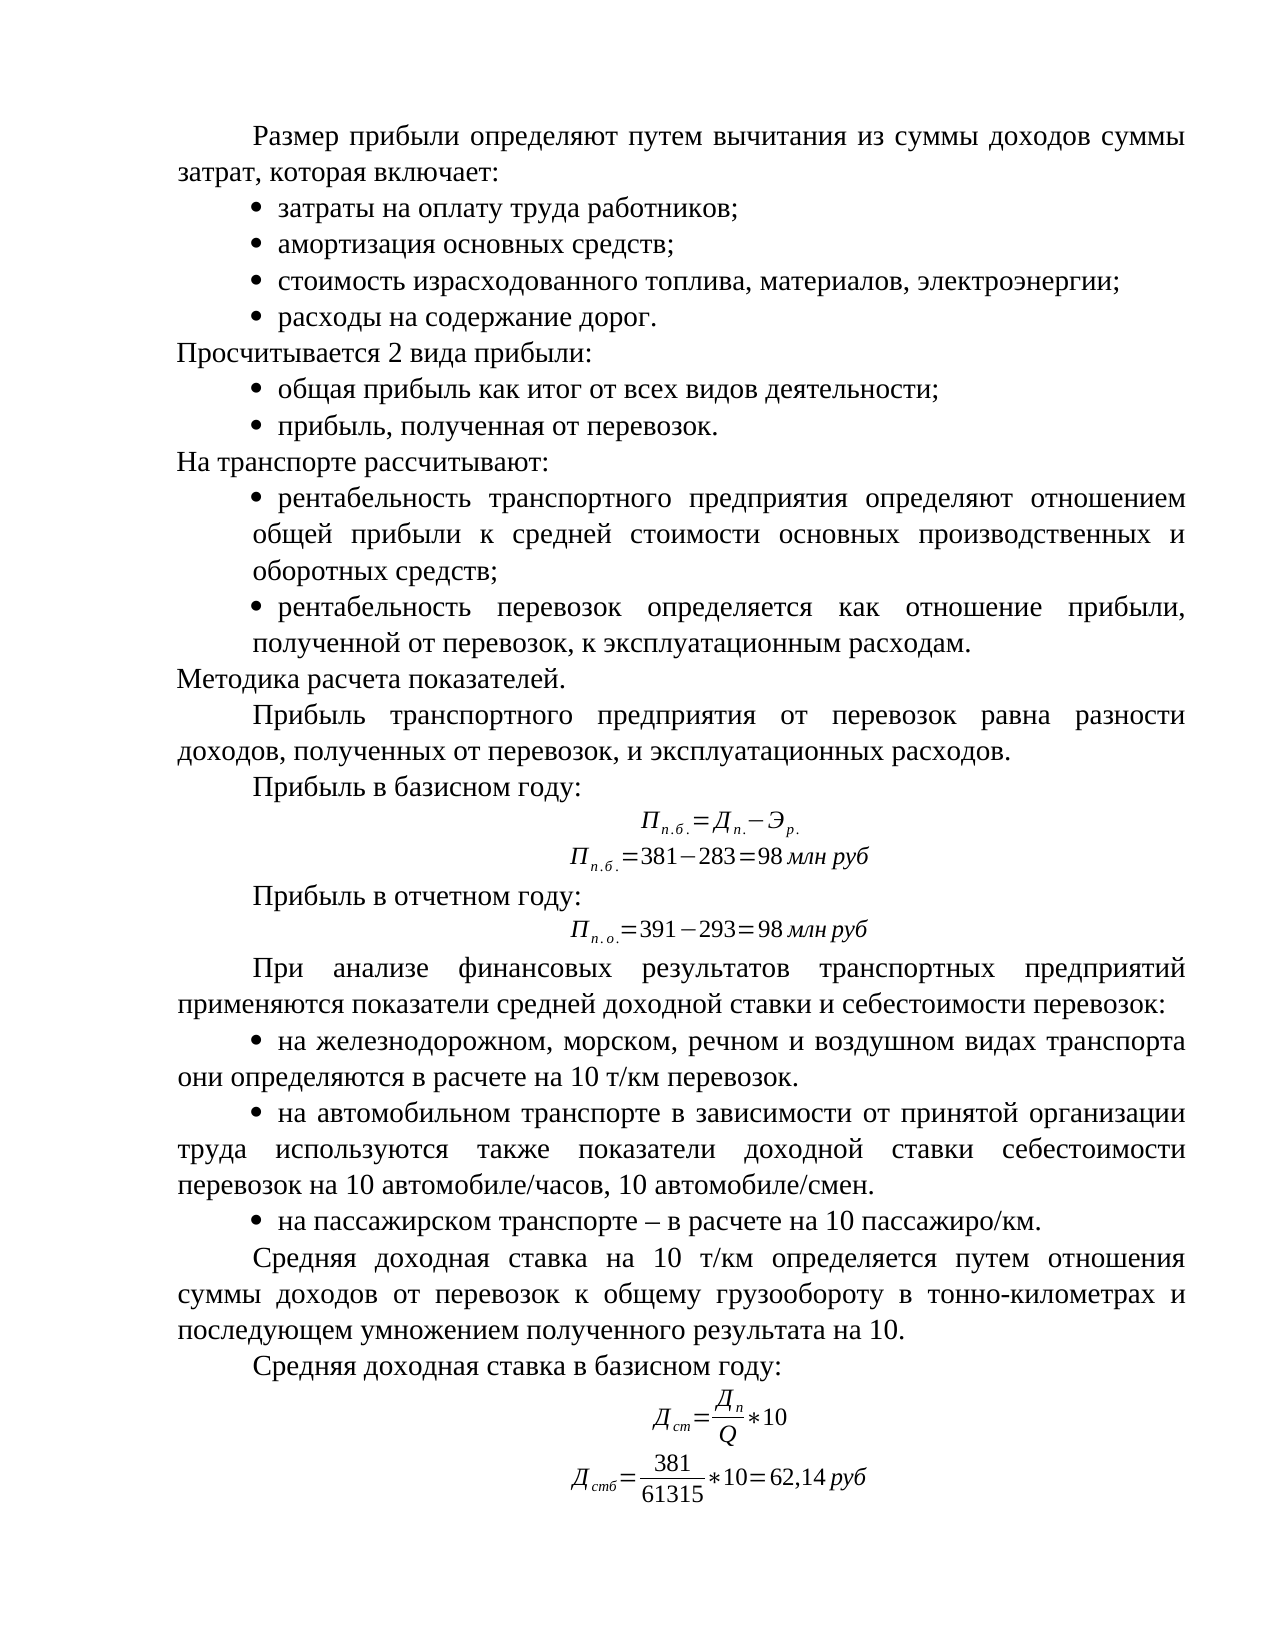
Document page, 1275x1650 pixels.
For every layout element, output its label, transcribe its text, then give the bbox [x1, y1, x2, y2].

text При анализе финансовых результатов транспортных предприятий применяются показатели средней доходной ставки и себестоимости перевозок: [177, 950, 1186, 1020]
text Средняя доходная ставка на 10 т/км определяется путем отношения суммы доходов от перевозок к общему грузообороту в тонно-километрах и последующем умножением полученного результата на 10. [177, 1240, 1186, 1346]
text Прибыль в отчетном году: [177, 878, 1186, 912]
list рентабельность перевозок определяется как отношение прибыли, полученной от перевозок, к эксплуатационным расходам. [251, 589, 1186, 658]
list прибыль, полученная от перевозок. [251, 408, 1186, 441]
list затраты на оплату труда работников; [251, 190, 1186, 224]
list рентабельность транспортного предприятия определяют отношением общей прибыли к средней стоимости основных производственных и оборотных средств; [251, 480, 1186, 586]
text Размер прибыли определяют путем вычитания из суммы доходов суммы затрат, которая включает: [177, 118, 1186, 188]
list стоимость израсходованного топлива, материалов, электроэнергии; [251, 263, 1186, 297]
list амортизация основных средств; [251, 227, 1186, 260]
list общая прибыль как итог от всех видов деятельности; [251, 372, 1186, 405]
text Средняя доходная ставка в базисном году: [177, 1348, 1186, 1382]
text На транспорте рассчитывают: [176, 444, 1186, 478]
list на пассажирском транспорте – в расчете на 10 пассажиро/км. [177, 1203, 1186, 1237]
text Прибыль в базисном году: [177, 769, 1186, 803]
text Просчитывается 2 вида прибыли: [176, 335, 1186, 369]
list на автомобильном транспорте в зависимости от принятой организации труда используются также показатели доходной ставки себестоимости перевозок на 10 автомобиле/часов, 10 автомобиле/смен. [177, 1095, 1186, 1201]
text Методика расчета показателей. [176, 661, 1186, 695]
list расходы на содержание дорог. [251, 299, 1186, 333]
text Прибыль транспортного предприятия от перевозок равна разности доходов, полученных от перевозок, и эксплуатационных расходов. [177, 697, 1186, 767]
list на железнодорожном, морском, речном и воздушном видах транспорта они определяются в расчете на 10 т/км перевозок. [177, 1023, 1186, 1092]
